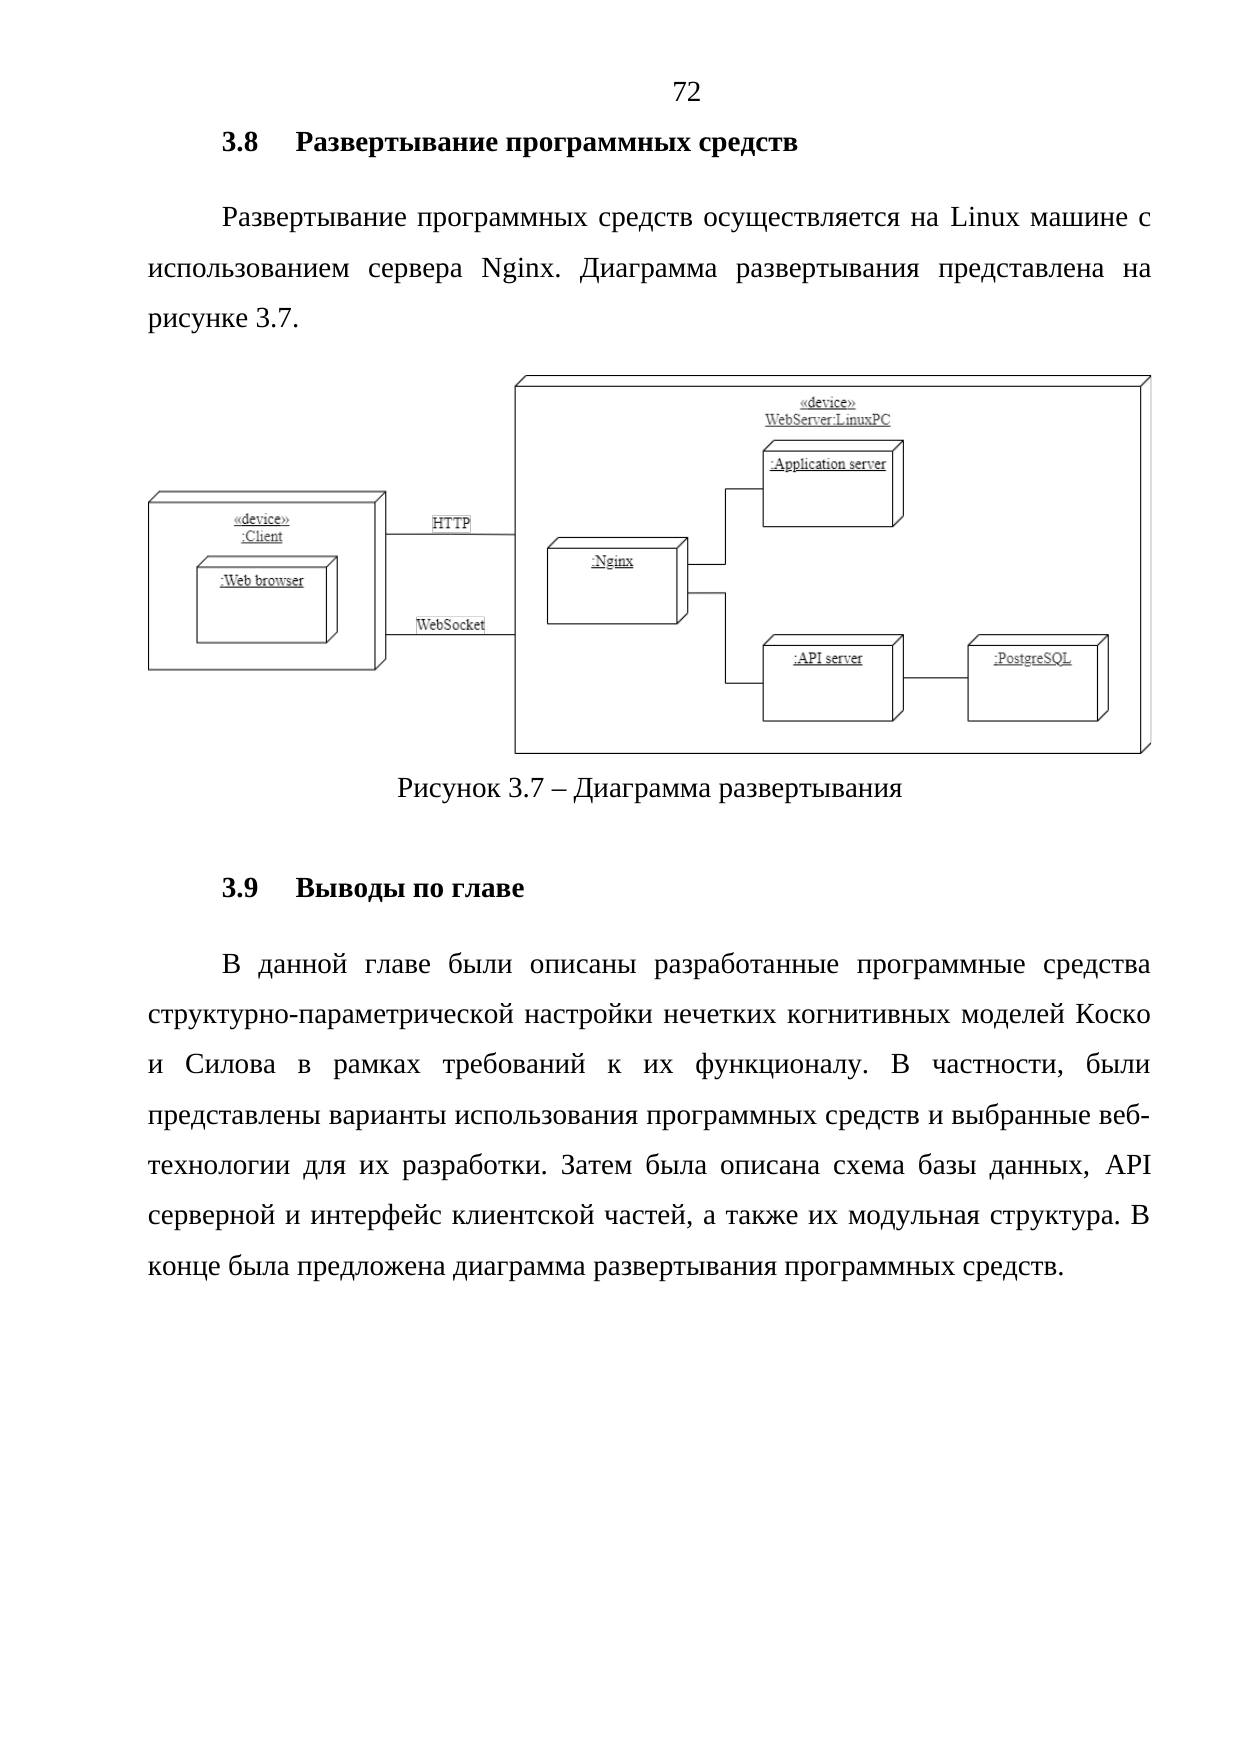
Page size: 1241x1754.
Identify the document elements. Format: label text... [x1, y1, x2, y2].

text Рисунок 3.7 – Диаграмма развертывания [148, 770, 1152, 803]
text Выводы по главе [222, 871, 1152, 904]
text Развертывание программных средств осуществляется на Linux машине с использованием сервера Nginx. Диаграмма развертывания представлена на рисунке 3.7. [148, 199, 1152, 333]
picture [148, 375, 1152, 754]
text Развертывание программных средств [222, 124, 1152, 158]
text В данной главе были описаны разработанные программные средства структурно-параметрической настройки нечетких когнитивных моделей Коско и Силова в рамках требований к их функционалу. В частности, были представлены варианты использования программных средств и выбранные веб-технологии для их разработки. Затем была описана схема базы данных, API серверной и интерфейс клиентской частей, а также их модульная структура. В конце была предложена диаграмма развертывания программных средств. [148, 946, 1152, 1281]
